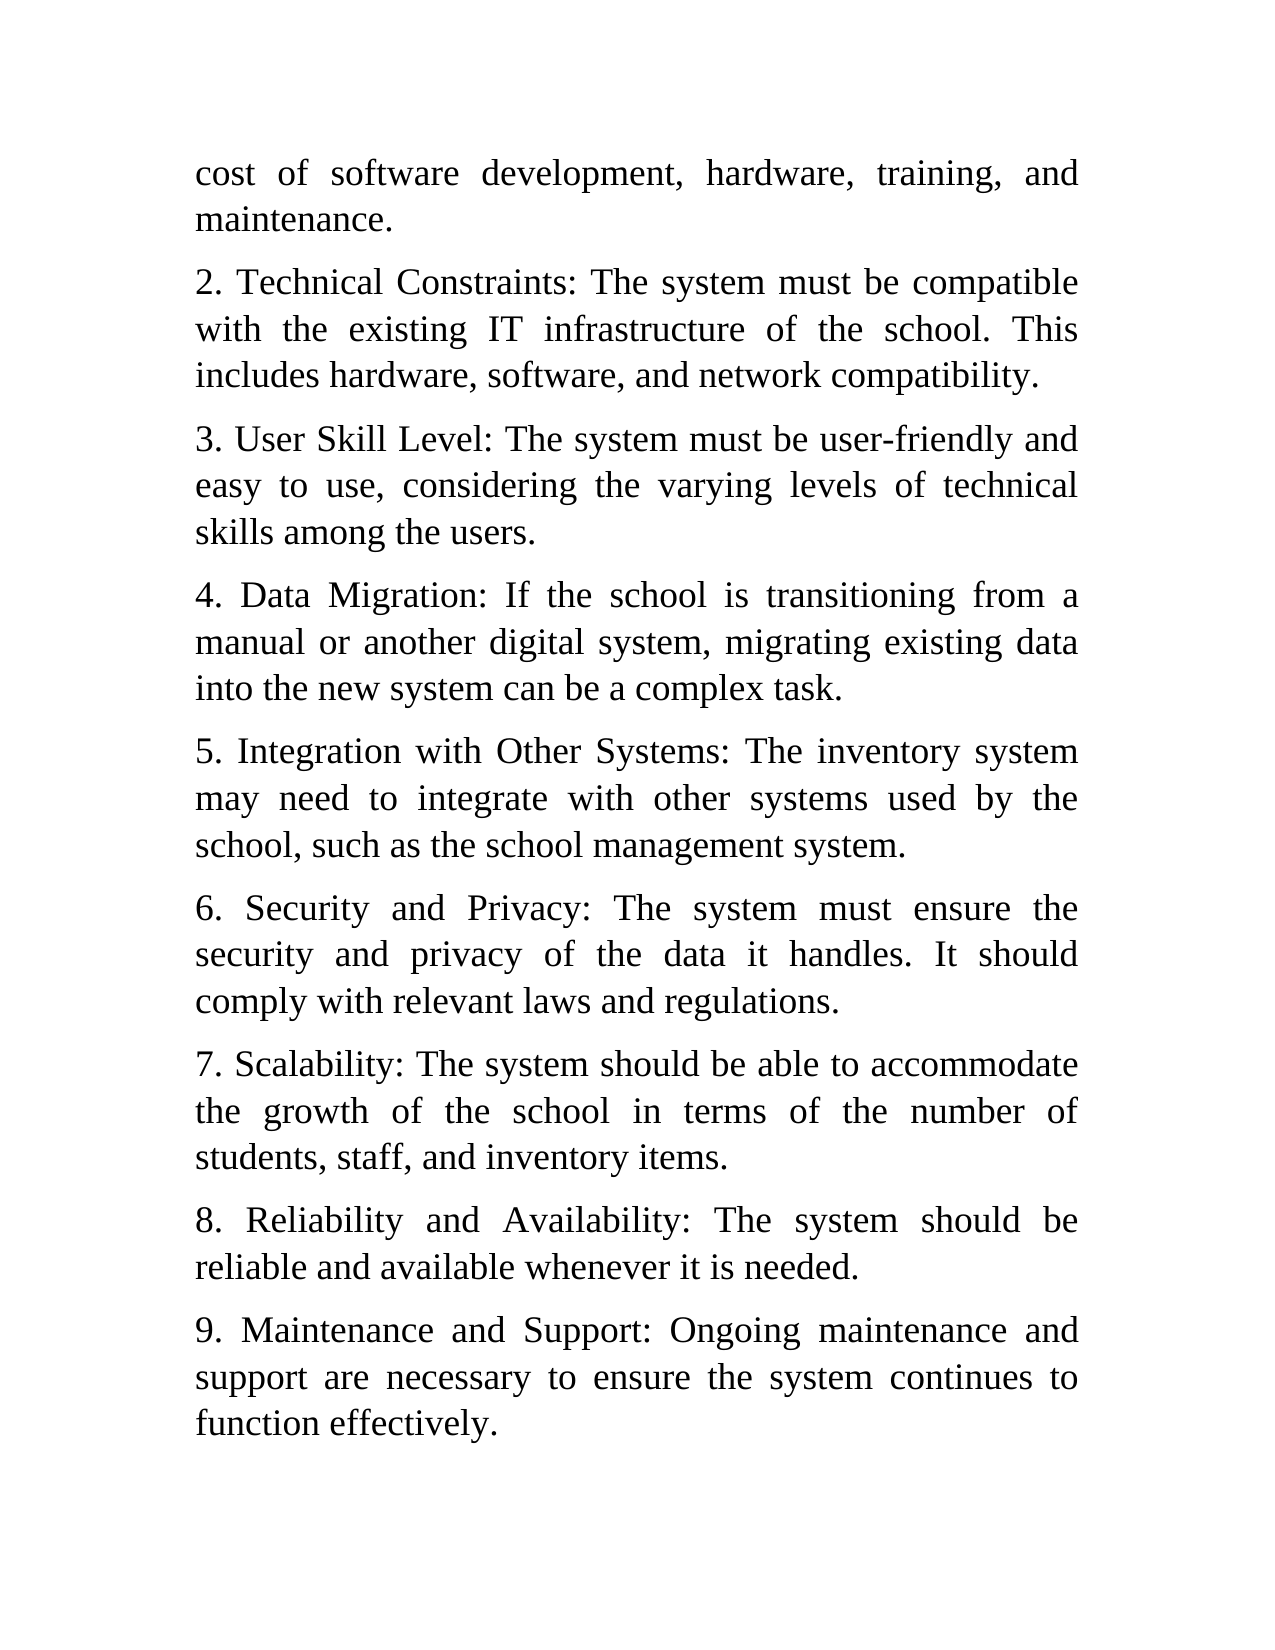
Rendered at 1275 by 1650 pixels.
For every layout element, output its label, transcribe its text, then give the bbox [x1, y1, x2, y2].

text 9. Maintenance and Support: Ongoing maintenance and support are necessary to ensure the system continues to function effectively. [195, 1308, 1080, 1444]
text 3. User Skill Level: The system must be user-friendly and easy to use, considering the varying levels of technical skills among the users. [195, 416, 1080, 552]
text 8. Reliability and Availability: The system should be reliable and available whenever it is needed. [195, 1198, 1080, 1288]
text 5. Integration with Other Systems: The inventory system may need to integrate with other systems used by the school, such as the school management system. [195, 729, 1080, 865]
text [195, 150, 1080, 240]
text 2. Technical Constraints: The system must be compatible with the existing IT infrastructure of the school. This includes hardware, software, and network compatibility. [195, 260, 1080, 396]
text 4. Data Migration: If the school is transitioning from a manual or another digital system, migrating existing data into the new system can be a complex task. [195, 572, 1080, 709]
text 6. Security and Privacy: The system must ensure the security and privacy of the data it handles. It should comply with relevant laws and regulations. [195, 885, 1080, 1021]
text 7. Scalability: The system should be able to accommodate the growth of the school in terms of the number of students, staff, and inventory items. [195, 1042, 1080, 1178]
